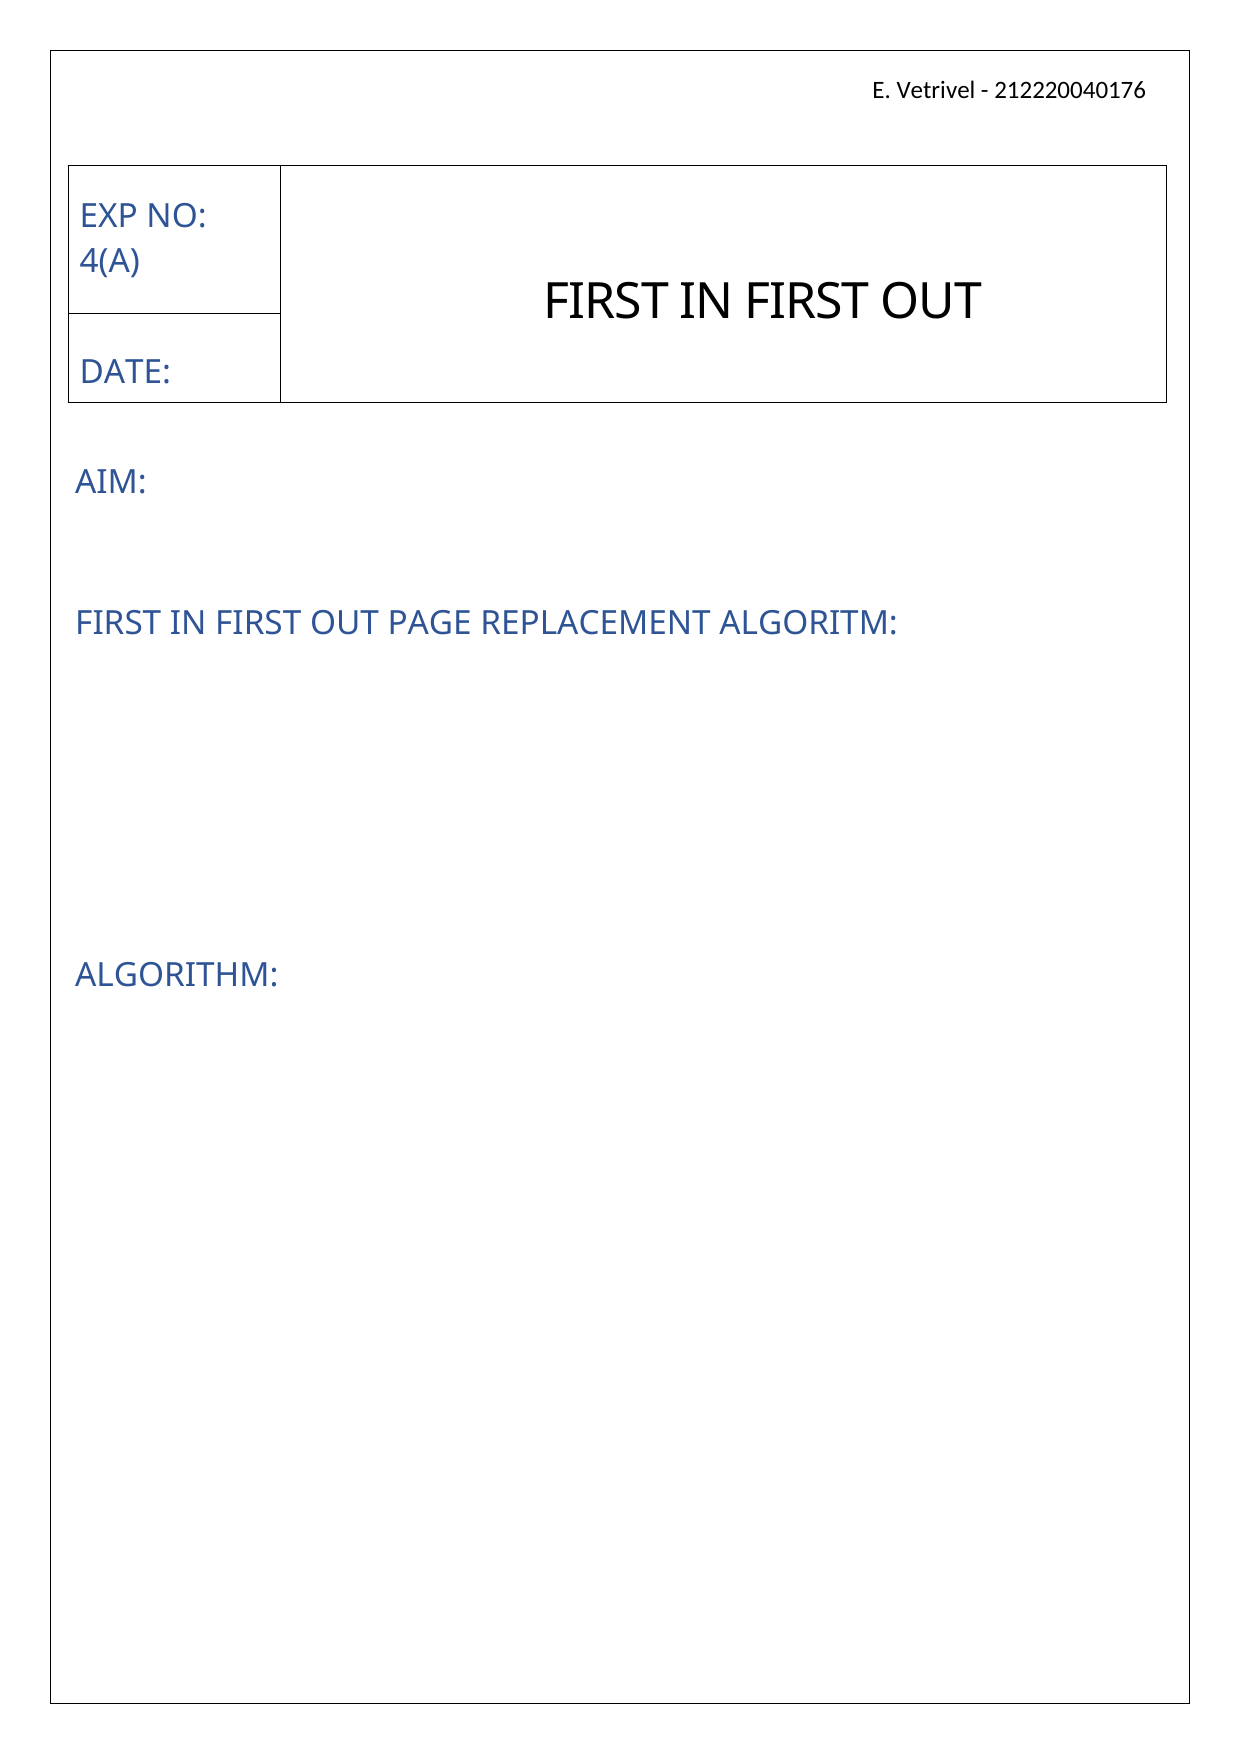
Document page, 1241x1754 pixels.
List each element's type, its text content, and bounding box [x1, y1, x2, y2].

subtitle FIRST IN FIRST OUT PAGE REPLACEMENT ALGORITM: [75, 599, 1165, 644]
table_header FIRST IN FIRST OUT [281, 166, 1166, 402]
subtitle AIM: [75, 458, 1165, 504]
table_header EXP NO: 4(A) [69, 166, 280, 313]
subtitle ALGORITHM: [75, 951, 1165, 997]
table_cell DATE: [69, 314, 280, 402]
